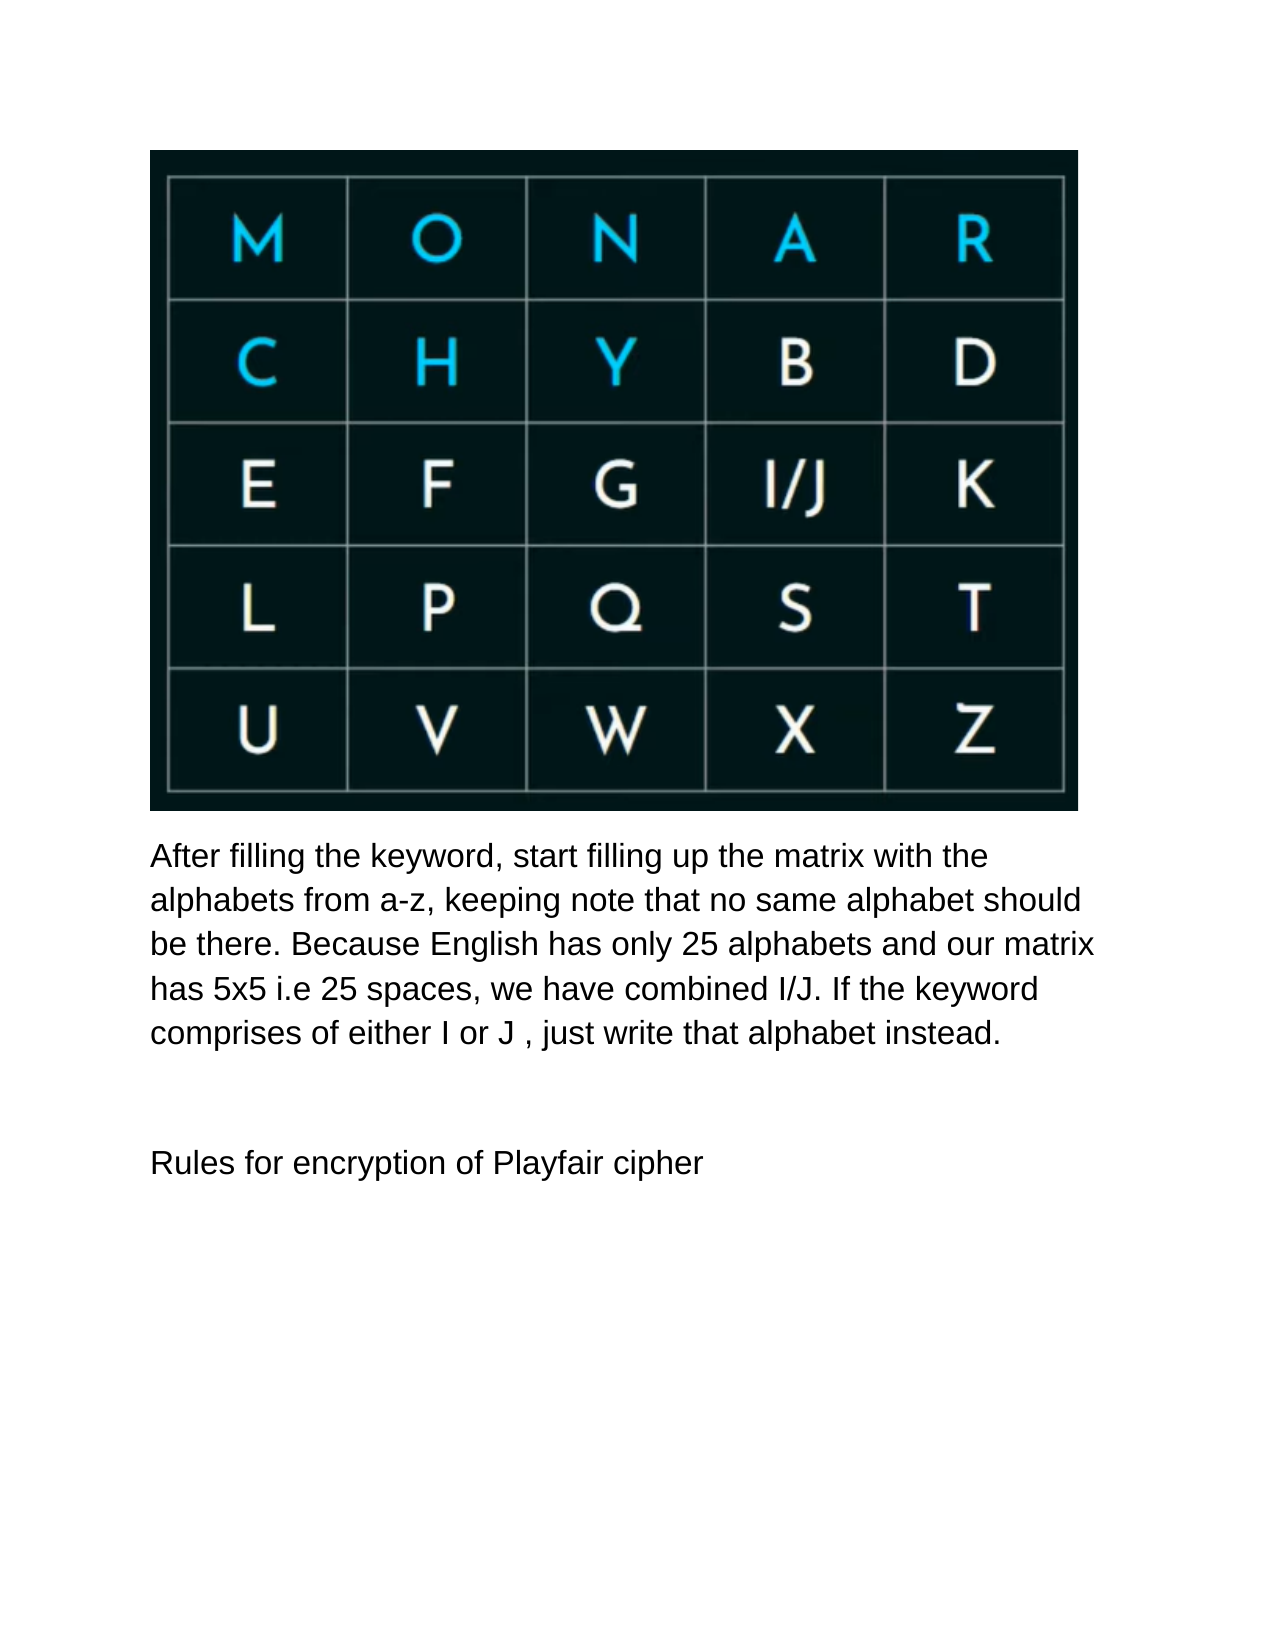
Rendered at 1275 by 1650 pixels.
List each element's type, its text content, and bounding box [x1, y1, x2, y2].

text After filling the keyword, start filling up the matrix with the alphabets from a-z, keeping note that no same alphabet should be there. Because English has only 25 alphabets and our matrix has 5x5 i.e 25 spaces, we have combined I/J. If the keyword comprises of either I or J , just write that alphabet instead. [150, 836, 1125, 1051]
text Rules for encryption of Playfair cipher [150, 1143, 1125, 1181]
picture [150, 150, 1079, 811]
